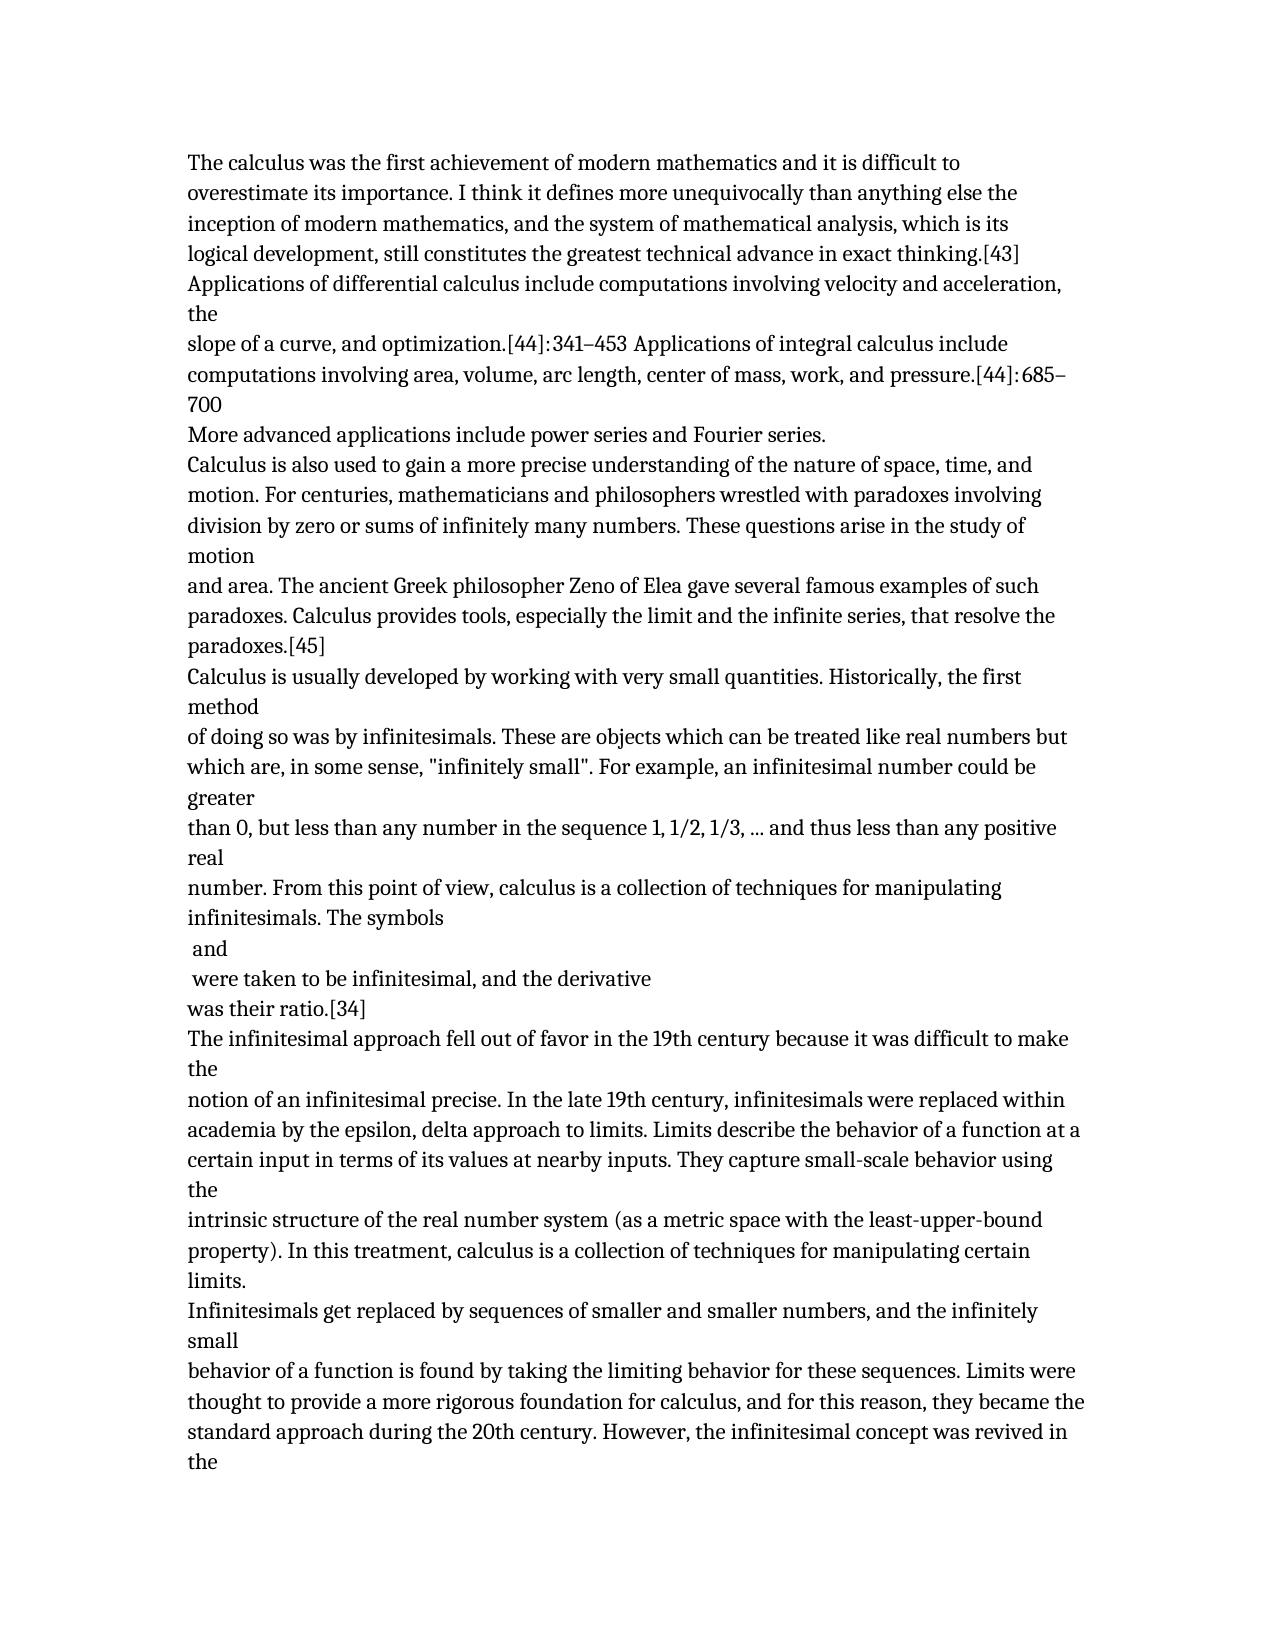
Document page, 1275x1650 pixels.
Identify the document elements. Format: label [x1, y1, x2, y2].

text [187, 150, 1087, 1475]
